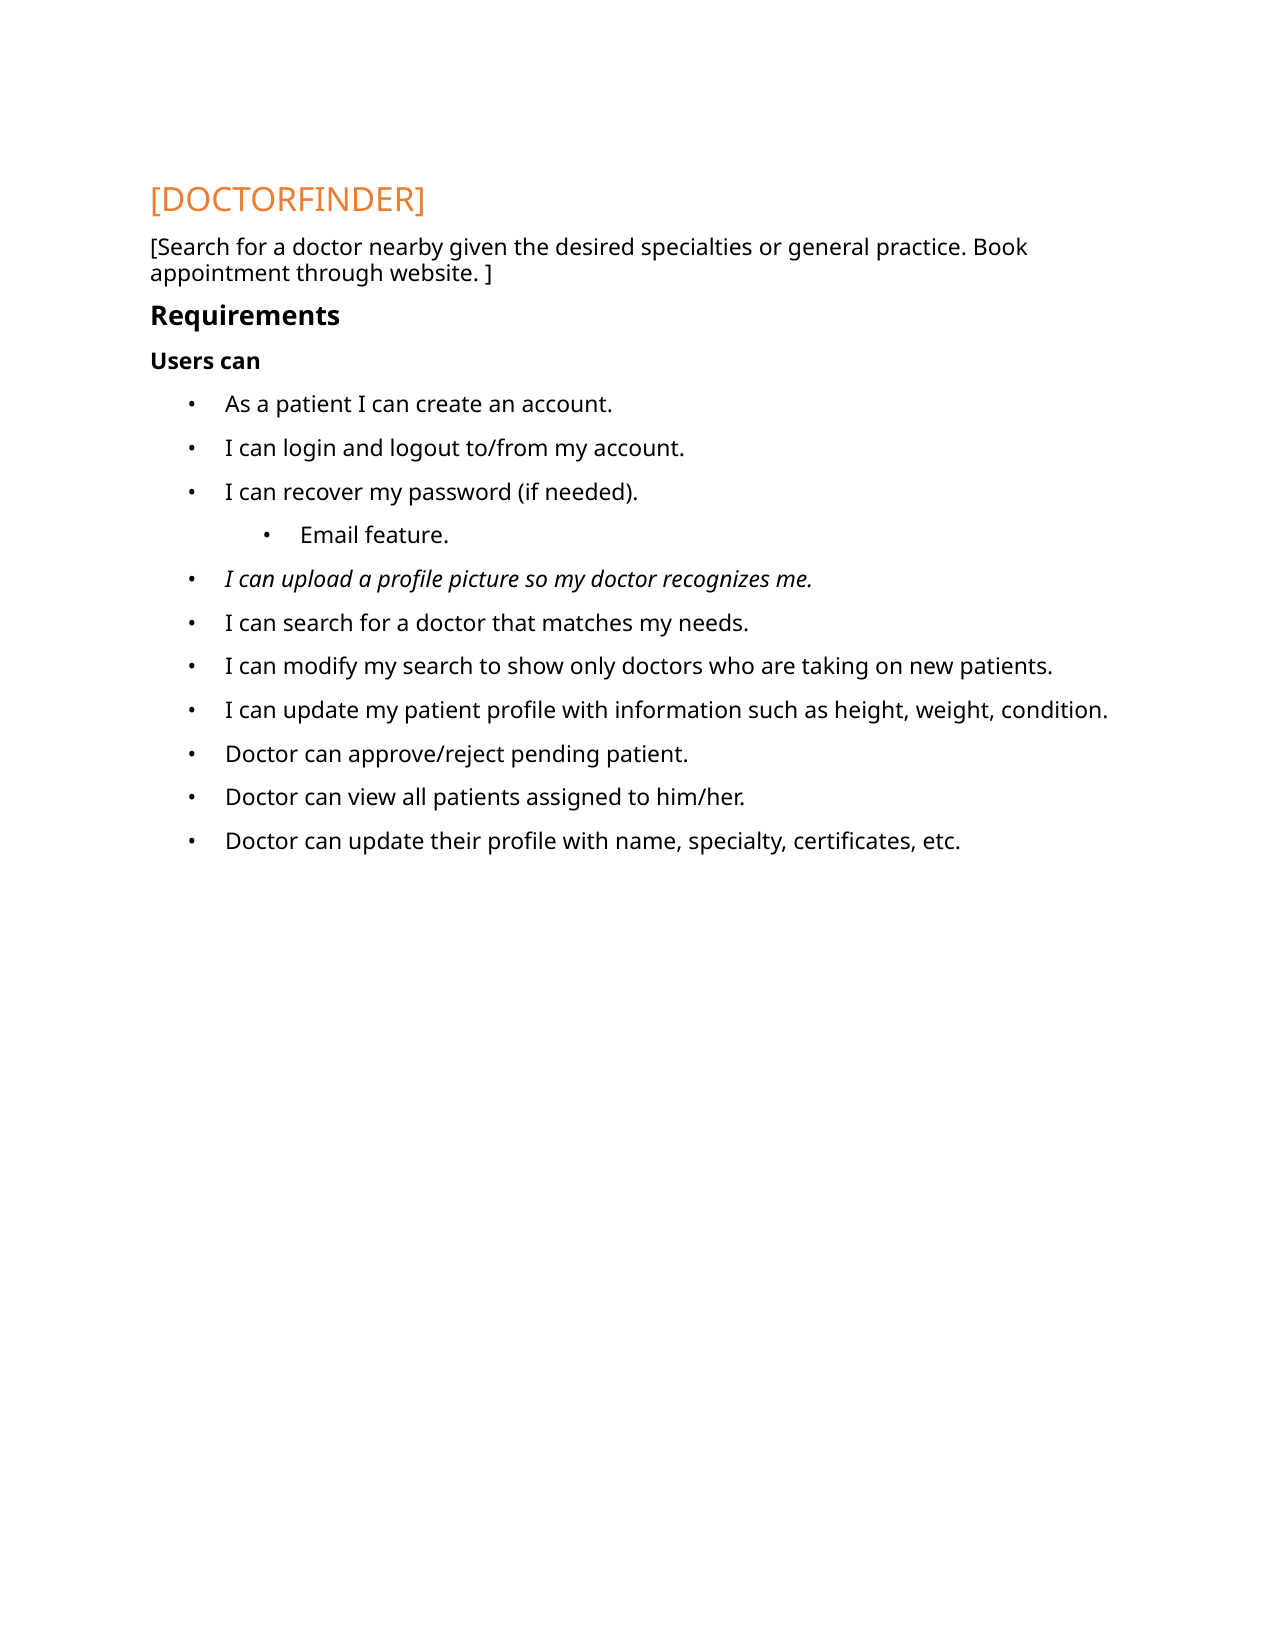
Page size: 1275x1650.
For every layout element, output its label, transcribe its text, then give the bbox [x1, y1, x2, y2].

text Requirements [150, 304, 1125, 331]
list Email feature. [262, 522, 1125, 549]
list I can modify my search to show only doctors who are taking on new patients. [187, 653, 1125, 680]
text [DOCTORFINDER] [150, 192, 1125, 217]
text [Search for a doctor nearby given the desired specialties or general practice. Book appointment through website. ] [150, 233, 1125, 287]
list I can login and logout to/from my account. [187, 435, 1125, 462]
list As a patient I can create an account. [187, 391, 1125, 418]
list Doctor can approve/reject pending patient. [187, 740, 1125, 767]
list Doctor can update their profile with name, specialty, certificates, etc. [187, 828, 1125, 855]
list Doctor can view all patients assigned to him/her. [187, 784, 1125, 811]
text Users can [150, 348, 1125, 374]
list I can upload a profile picture so my doctor recognizes me. [187, 566, 1125, 593]
list I can recover my password (if needed). [187, 478, 1125, 506]
list I can update my patient profile with information such as height, weight, condition. [187, 697, 1125, 724]
list I can search for a doctor that matches my needs. [187, 609, 1125, 636]
